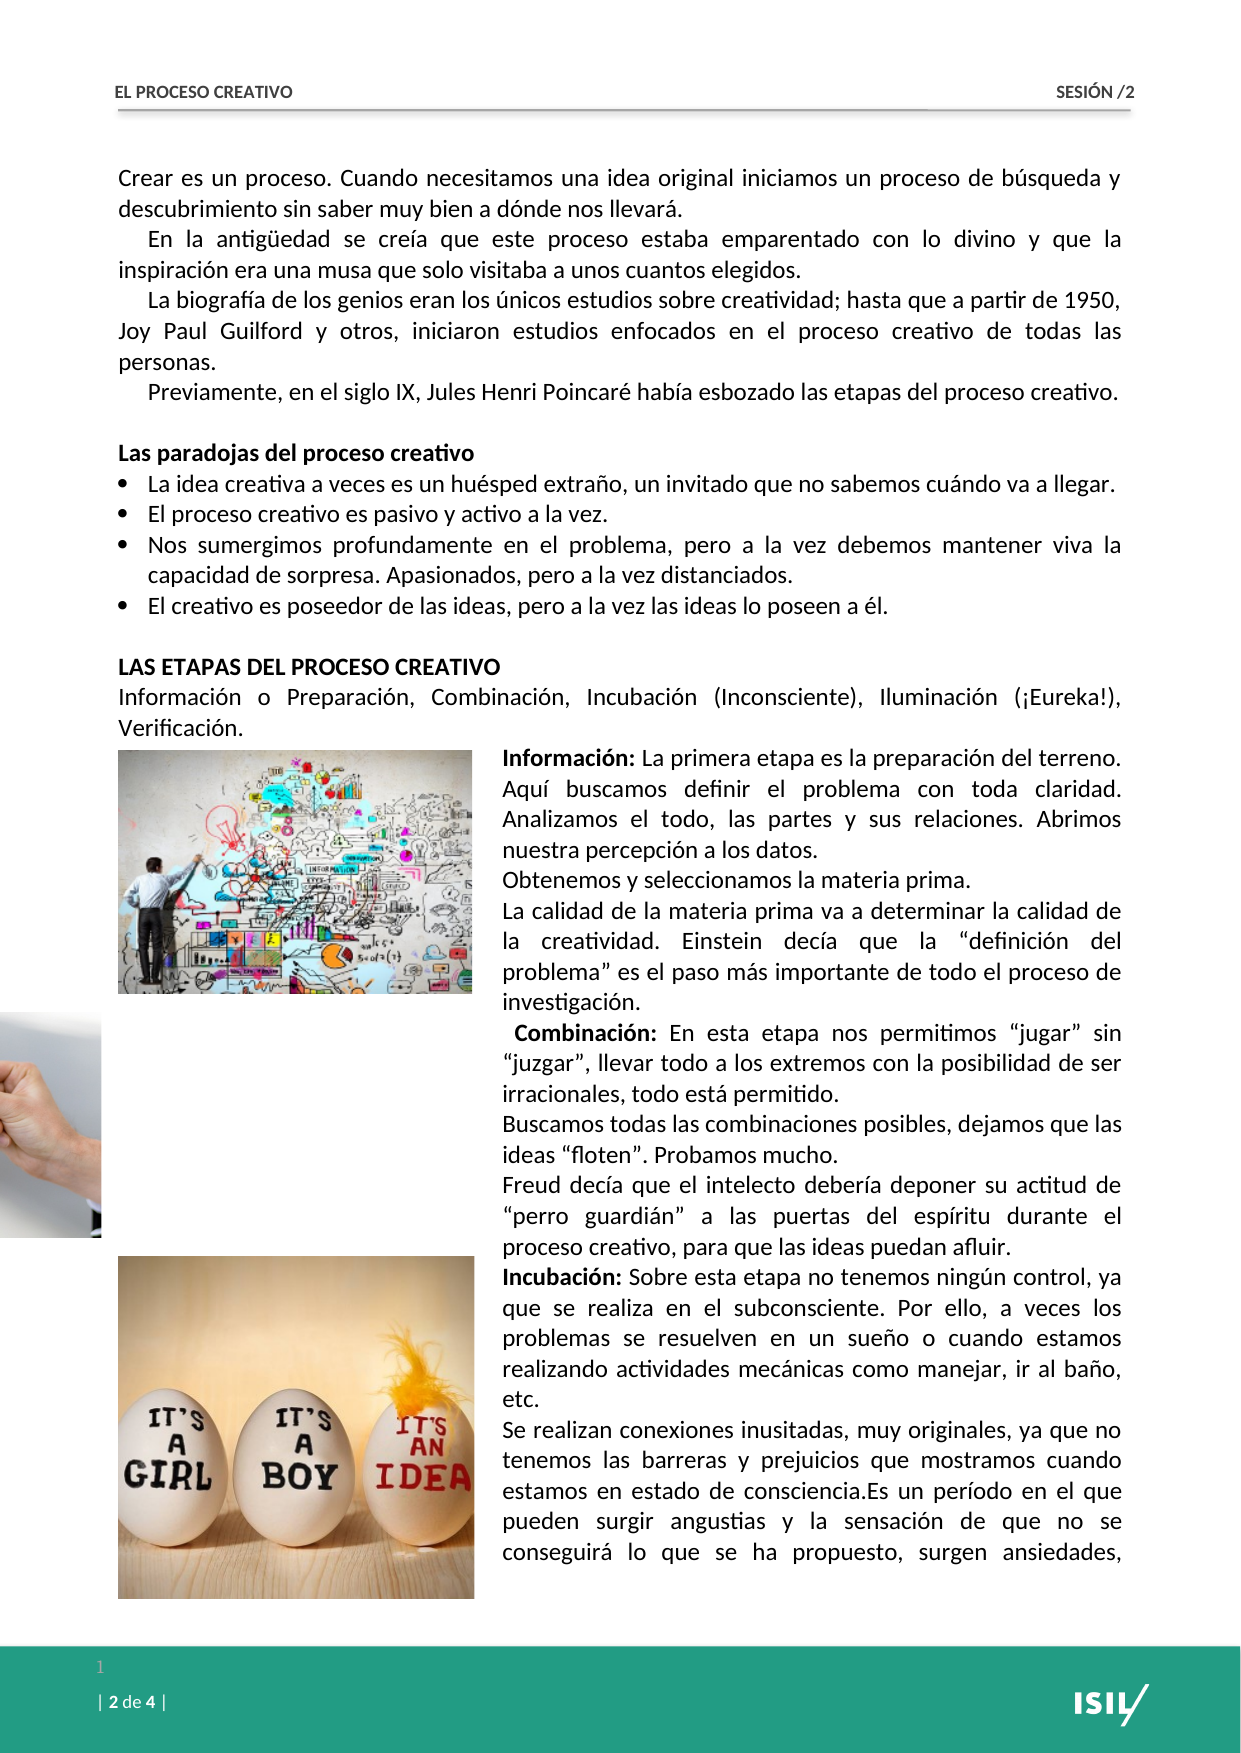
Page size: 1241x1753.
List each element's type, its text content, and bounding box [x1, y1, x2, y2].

text Obtenemos y seleccionamos la materia prima. [502, 864, 1123, 895]
text La biografía de los genios eran los únicos estudios sobre creatividad; hasta que a partir de 1950, Joy Paul Guilford y otros, iniciaron estudios enfocados en el proceso creativo de todas las personas. [118, 284, 1123, 376]
list El creativo es poseedor de las ideas, pero a la vez las ideas lo poseen a él. [118, 590, 1123, 620]
list Nos sumergimos profundamente en el problema, pero a la vez debemos mantener viva la capacidad de sorpresa. Apasionados, pero a la vez distanciados. [118, 529, 1123, 590]
list La idea creativa a veces es un huésped extraño, un invitado que no sabemos cuándo va a llegar. [118, 468, 1123, 498]
picture [118, 750, 473, 994]
picture [118, 1256, 475, 1599]
text En la antigüedad se creía que este proceso estaba emparentado con lo divino y que la inspiración era una musa que solo visitaba a unos cuantos elegidos. [118, 223, 1123, 284]
text Buscamos todas las combinaciones posibles, dejamos que las ideas “floten”. Probamos mucho. [502, 1109, 1123, 1170]
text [502, 1414, 1123, 1566]
picture [0, 1012, 102, 1238]
text La calidad de la materia prima va a determinar la calidad de la creatividad. Einstein decía que la “definición del problema” es el paso más importante de todo el proceso de investigación. [502, 895, 1123, 1017]
text LAS ETAPAS DEL PROCESO CREATIVO [118, 651, 1123, 681]
list El proceso creativo es pasivo y activo a la vez. [118, 498, 1123, 529]
text Información o Preparación, Combinación, Incubación (Inconsciente), Iluminación (¡Eureka!), Verificación. [118, 681, 1123, 742]
text Previamente, en el siglo IX, Jules Henri Poincaré había esbozado las etapas del proceso creativo. [118, 376, 1123, 407]
text Las paradojas del proceso creativo [118, 437, 1123, 468]
text Incubación: Sobre esta etapa no tenemos ningún control, ya que se realiza en el subconsciente. Por ello, a veces los problemas se resuelven en un sueño o cuando estamos realizando actividades mecánicas como manejar, ir al baño, etc. [502, 1261, 1123, 1414]
text Crear es un proceso. Cuando necesitamos una idea original iniciamos un proceso de búsqueda y descubrimiento sin saber muy bien a dónde nos llevará. [118, 162, 1123, 223]
text Información: La primera etapa es la preparación del terreno. Aquí buscamos definir el problema con toda claridad. Analizamos el todo, las partes y sus relaciones. Abrimos nuestra percepción a los datos. [502, 742, 1123, 864]
picture [1074, 1683, 1150, 1727]
text Freud decía que el intelecto debería deponer su actitud de “perro guardián” a las puertas del espíritu durante el proceso creativo, para que las ideas puedan afluir. [502, 1170, 1123, 1261]
text Combinación: En esta etapa nos permitimos “jugar” sin “juzgar”, llevar todo a los extremos con la posibilidad de ser irracionales, todo está permitido. [502, 1017, 1123, 1109]
